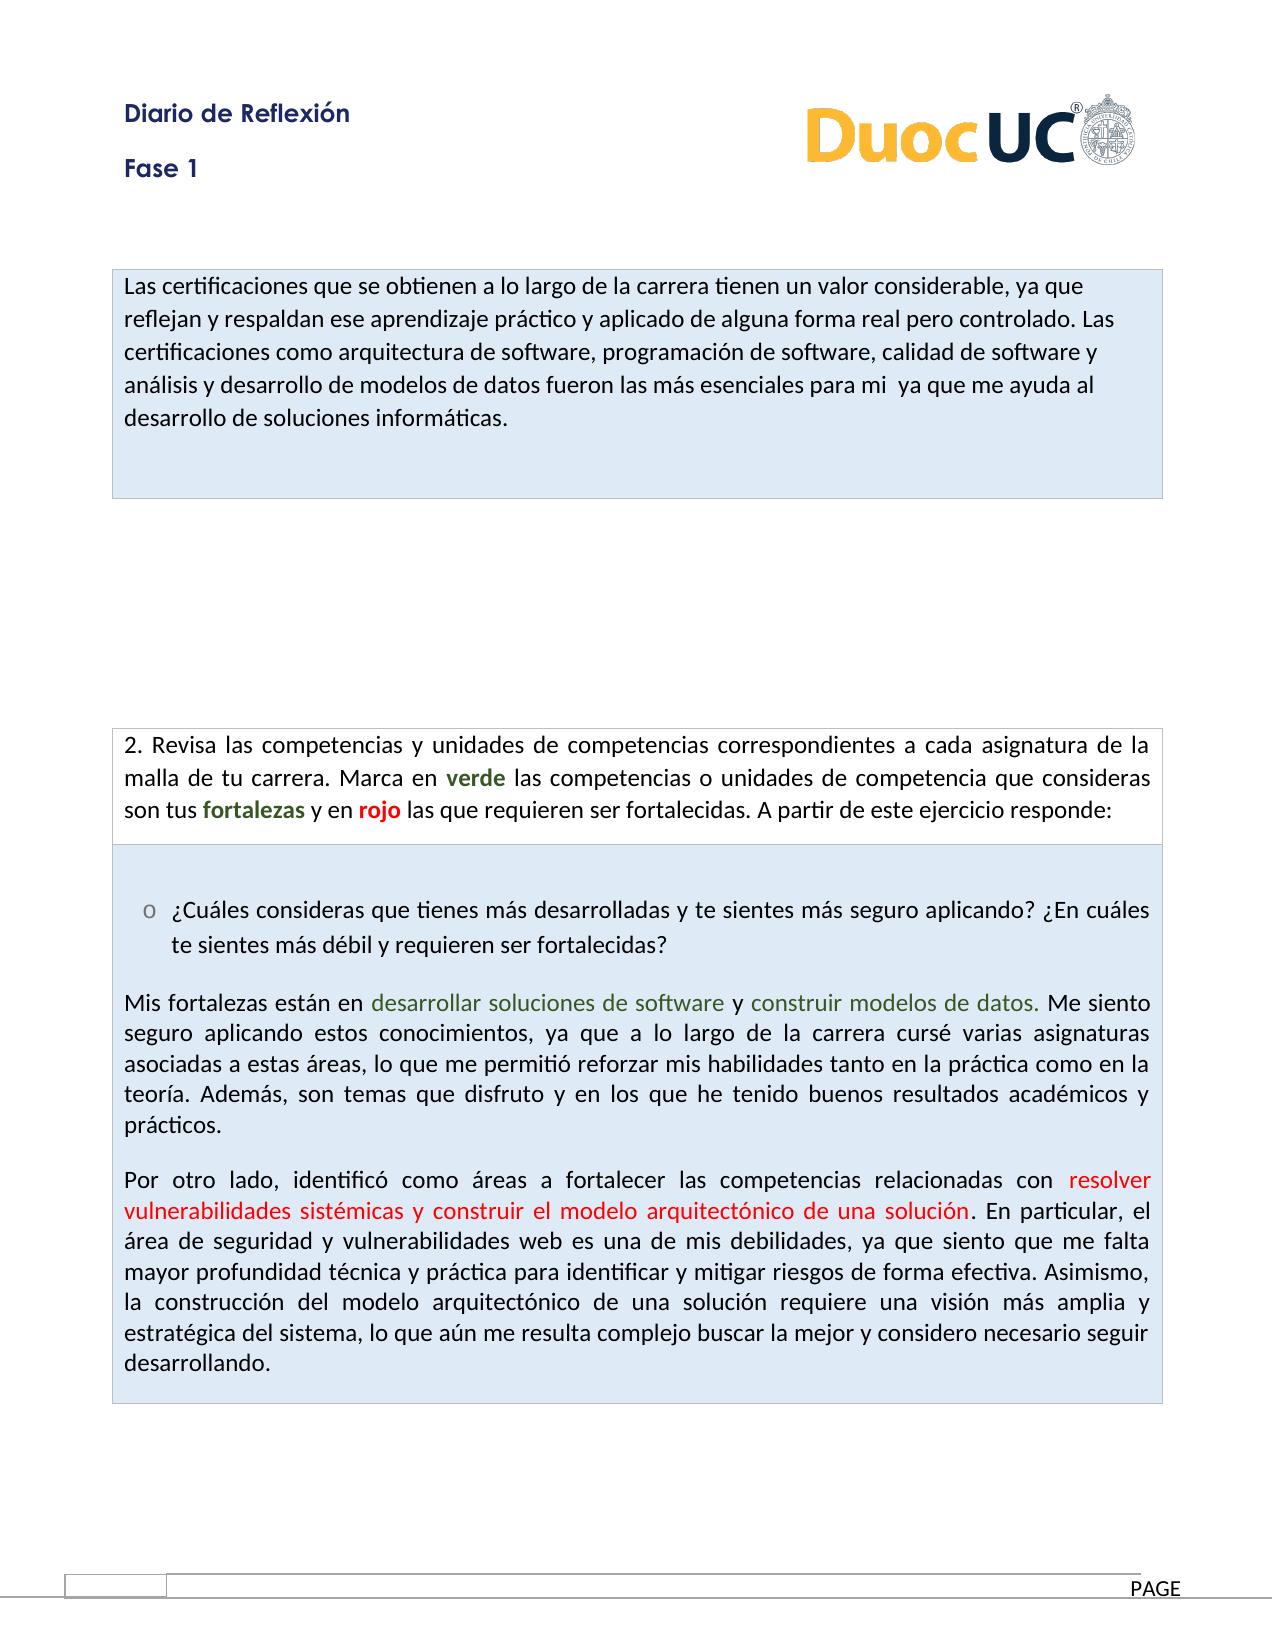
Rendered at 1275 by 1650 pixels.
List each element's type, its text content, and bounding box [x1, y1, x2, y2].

table_cell ¿Cuáles consideras que tienes más desarrolladas y te sientes más seguro aplicando? ¿En cuáles te sientes más débil y requieren ser fortalecidas? Mis fortalezas están en desarrollar soluciones de software y construir modelos de datos. Me siento seguro aplicando estos conocimientos, ya que a lo largo de la carrera cursé varias asignaturas asociadas a estas áreas, lo que me permitió reforzar mis habilidades tanto en la práctica como en la teoría. Además, son temas que disfruto y en los que he tenido buenos resultados académicos y prácticos. Por otro lado, identificó como áreas a fortalecer las competencias relacionadas con resolver vulnerabilidades sistémicas y construir el modelo arquitectónico de una solución. En particular, el área de seguridad y vulnerabilidades web es una de mis debilidades, ya que siento que me falta mayor profundidad técnica y práctica para identificar y mitigar riesgos de forma efectiva. Asimismo, la construcción del modelo arquitectónico de una solución requiere una visión más amplia y estratégica del sistema, lo que aún me resulta complejo buscar la mejor y considero necesario seguir desarrollando. [113, 845, 1162, 1403]
table_header 2. Revisa las competencias y unidades de competencias correspondientes a cada asignatura de la malla de tu carrera. Marca en verde las competencias o unidades de competencia que consideras son tus fortalezas y en rojo las que requieren ser fortalecidas. A partir de este ejercicio responde: [113, 729, 1162, 844]
picture [807, 94, 1135, 165]
